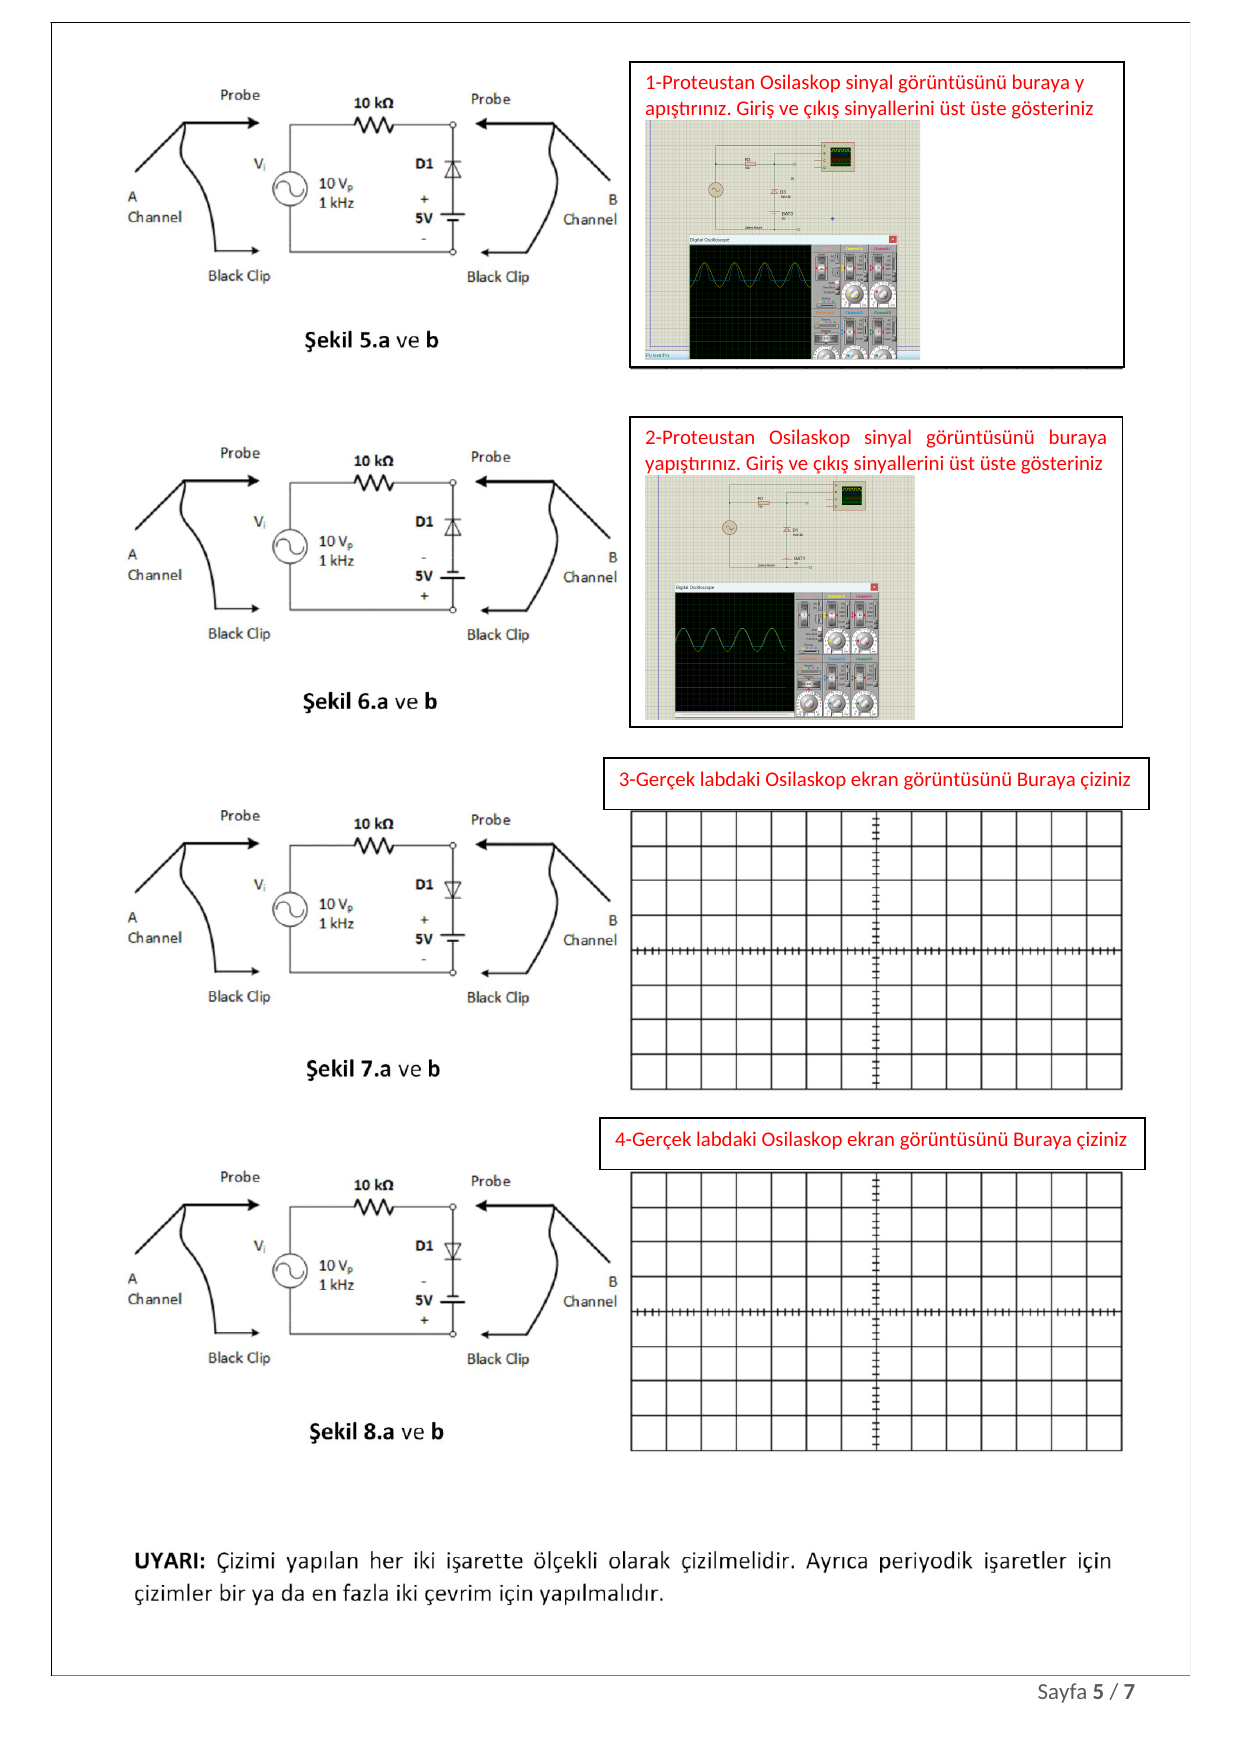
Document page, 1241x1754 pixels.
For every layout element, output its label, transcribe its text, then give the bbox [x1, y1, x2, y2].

text Sayfa 5 / 7 [119, 1677, 1137, 1705]
picture [50, 22, 1191, 1676]
